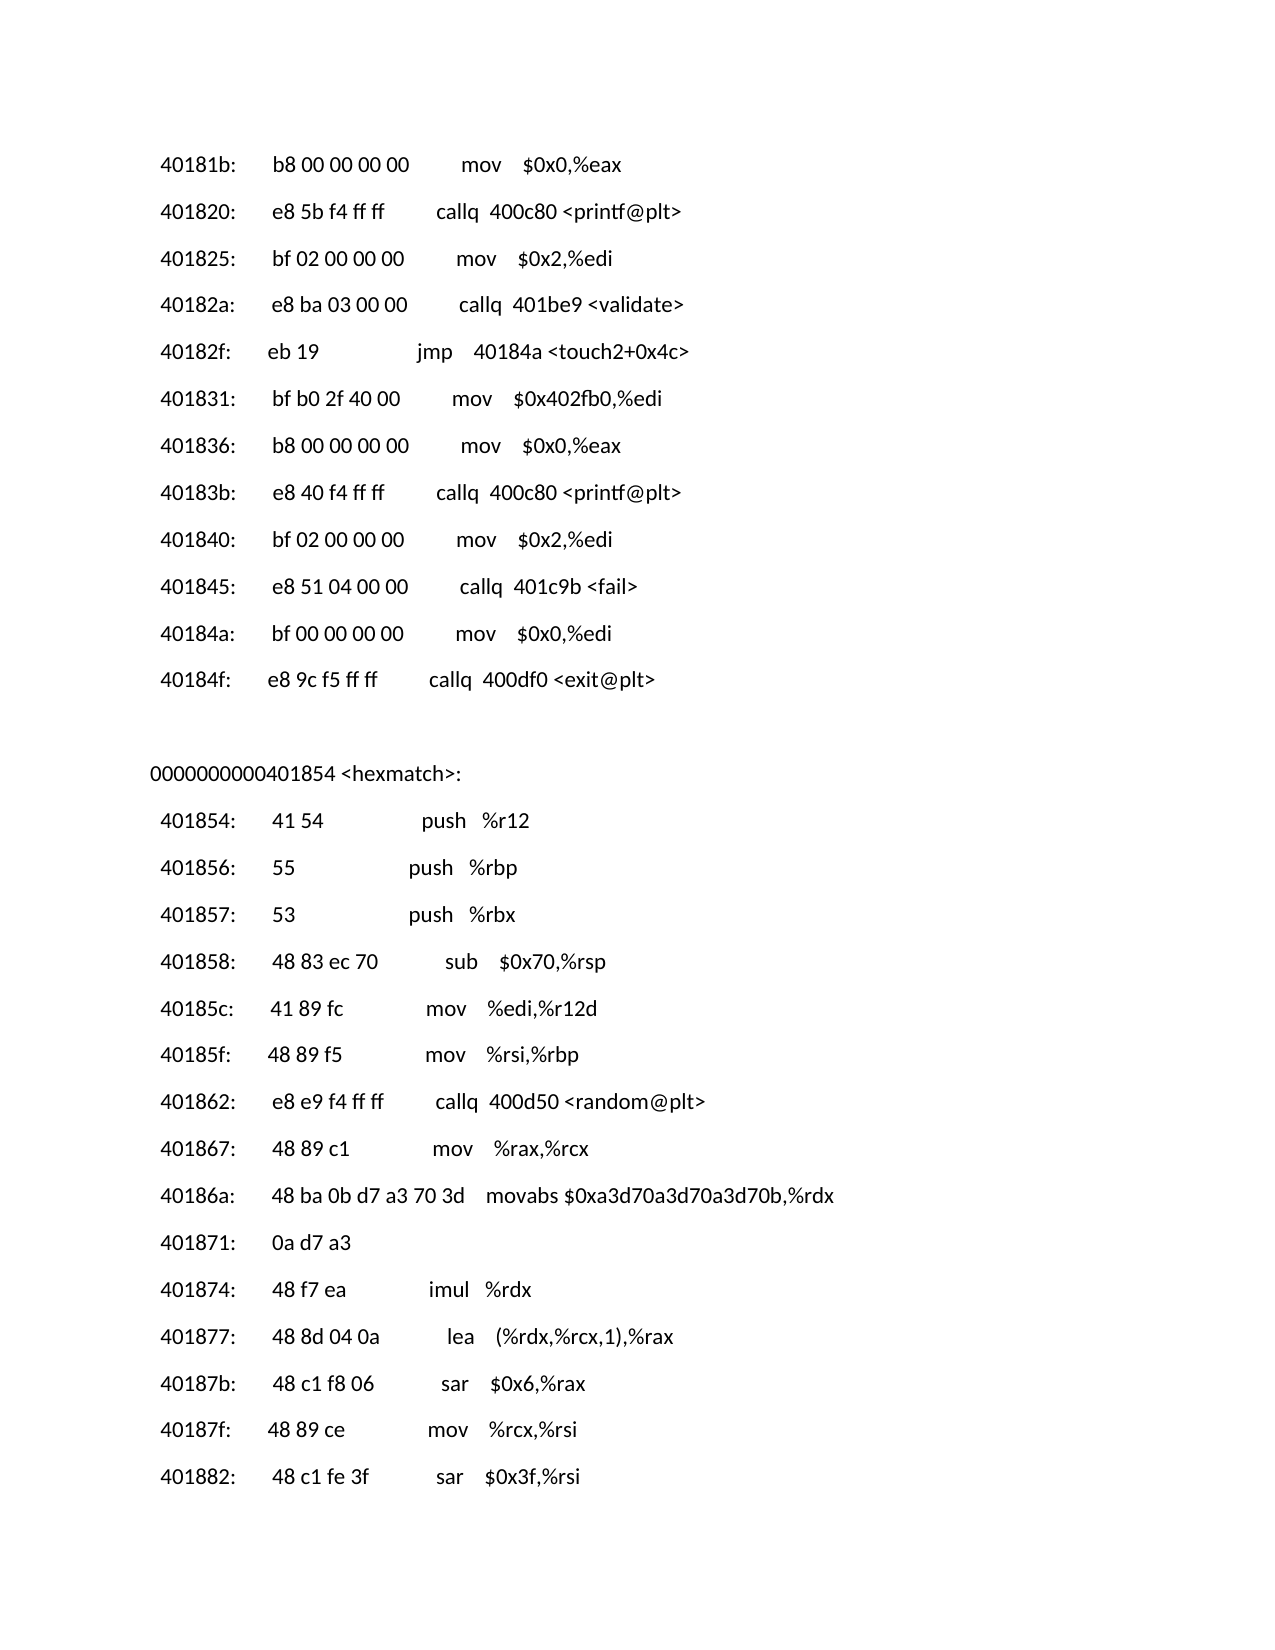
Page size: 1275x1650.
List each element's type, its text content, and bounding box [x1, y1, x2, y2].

text 401856: 55 push %rbp [150, 853, 1125, 881]
text 401867: 48 89 c1 mov %rax,%rcx [150, 1134, 1125, 1162]
text 40187f: 48 89 ce mov %rcx,%rsi [150, 1416, 1125, 1444]
text 401858: 48 83 ec 70 sub $0x70,%rsp [150, 947, 1125, 975]
text 401820: e8 5b f4 ff ff callq 400c80 <printf@plt> [150, 197, 1125, 225]
text 401825: bf 02 00 00 00 mov $0x2,%edi [150, 244, 1125, 272]
text 401831: bf b0 2f 40 00 mov $0x402fb0,%edi [150, 384, 1125, 412]
text 40185f: 48 89 f5 mov %rsi,%rbp [150, 1041, 1125, 1069]
text 40185c: 41 89 fc mov %edi,%r12d [150, 994, 1125, 1022]
text 40186a: 48 ba 0b d7 a3 70 3d movabs $0xa3d70a3d70a3d70b,%rdx [150, 1181, 1125, 1209]
text 401862: e8 e9 f4 ff ff callq 400d50 <random@plt> [150, 1087, 1125, 1116]
text 40187b: 48 c1 f8 06 sar $0x6,%rax [150, 1369, 1125, 1397]
text 40182a: e8 ba 03 00 00 callq 401be9 <validate> [150, 291, 1125, 319]
text 401877: 48 8d 04 0a lea (%rdx,%rcx,1),%rax [150, 1322, 1125, 1350]
text 401840: bf 02 00 00 00 mov $0x2,%edi [150, 525, 1125, 553]
text 401854: 41 54 push %r12 [150, 806, 1125, 834]
text 40184a: bf 00 00 00 00 mov $0x0,%edi [150, 619, 1125, 647]
text 401871: 0a d7 a3 [150, 1228, 1125, 1256]
text 0000000000401854 <hexmatch>: [150, 759, 1125, 787]
text 40183b: e8 40 f4 ff ff callq 400c80 <printf@plt> [150, 478, 1125, 506]
text 401845: e8 51 04 00 00 callq 401c9b <fail> [150, 572, 1125, 600]
text 401874: 48 f7 ea imul %rdx [150, 1275, 1125, 1303]
text 401882: 48 c1 fe 3f sar $0x3f,%rsi [150, 1462, 1125, 1491]
text 40181b: b8 00 00 00 00 mov $0x0,%eax [150, 150, 1125, 178]
text 40182f: eb 19 jmp 40184a <touch2+0x4c> [150, 337, 1125, 366]
text 40184f: e8 9c f5 ff ff callq 400df0 <exit@plt> [150, 666, 1125, 694]
text 401857: 53 push %rbx [150, 900, 1125, 928]
text 401836: b8 00 00 00 00 mov $0x0,%eax [150, 431, 1125, 459]
